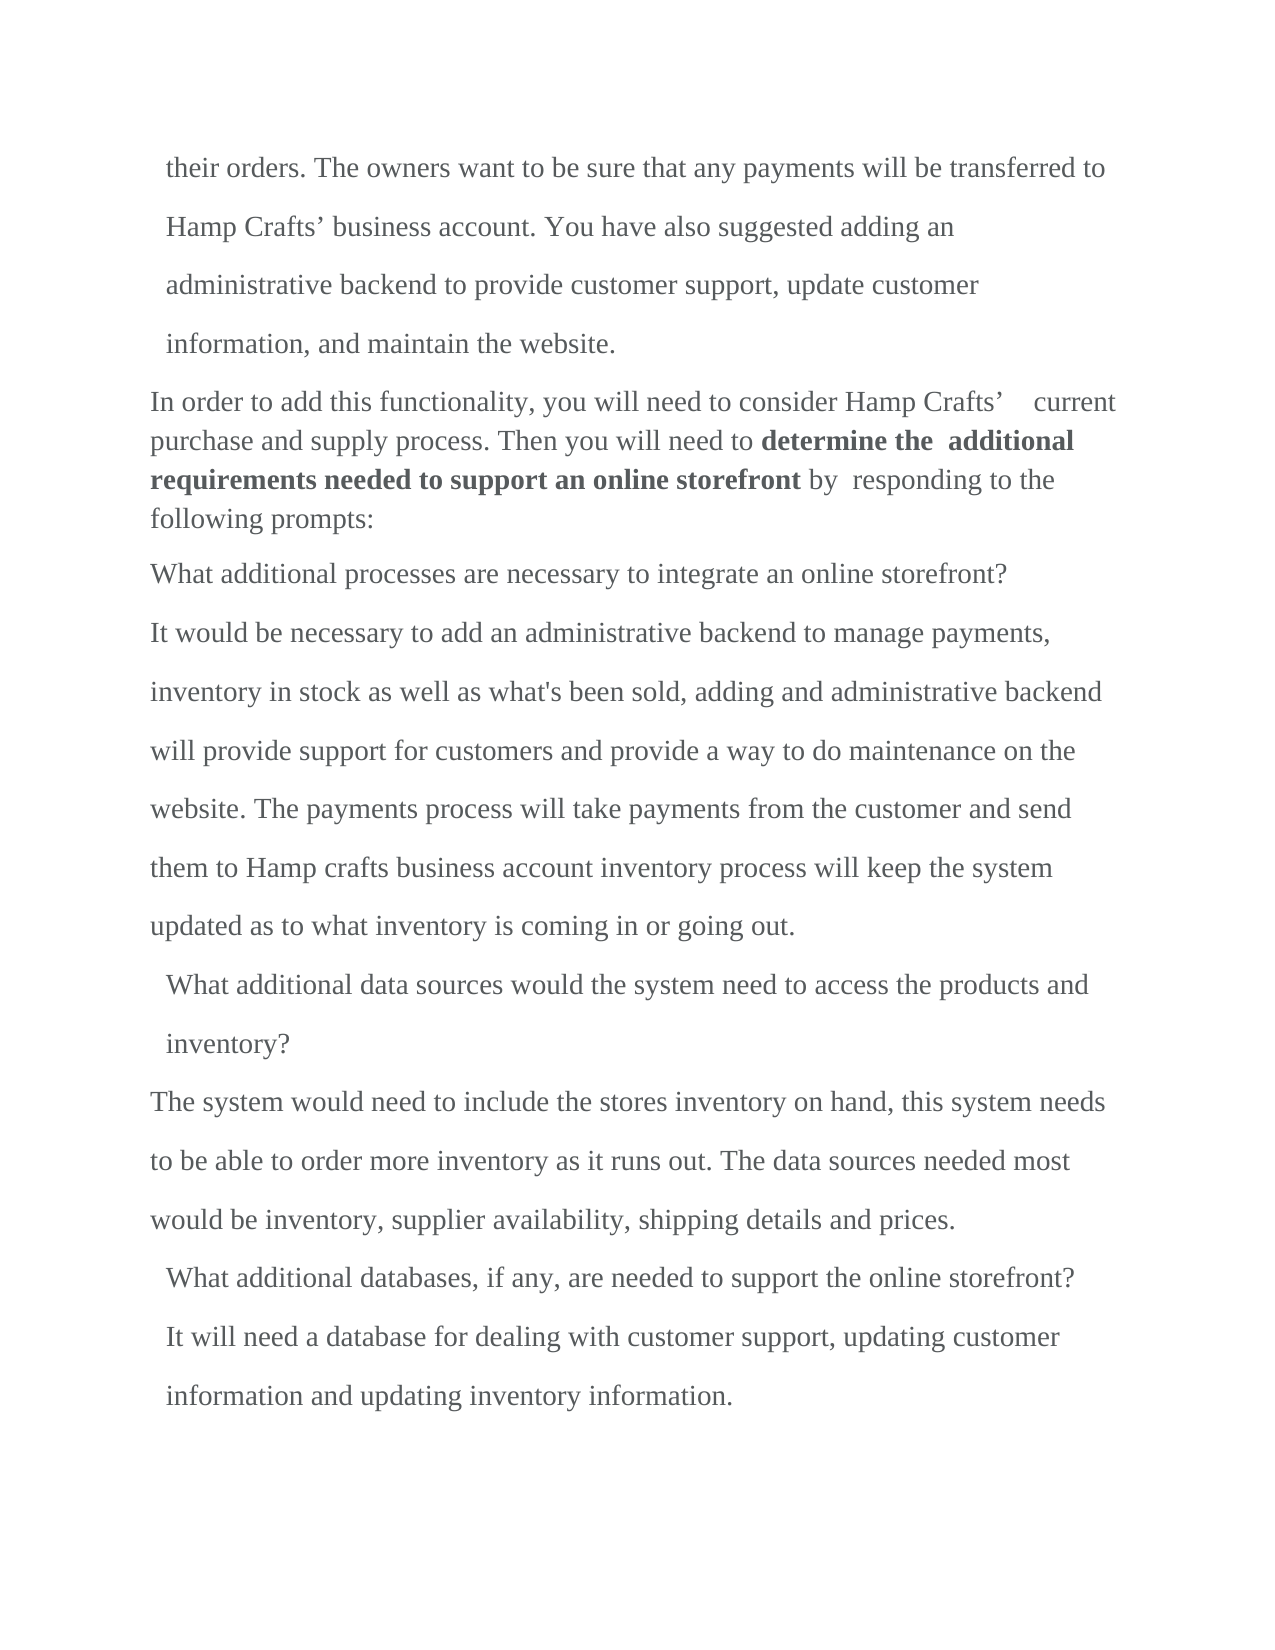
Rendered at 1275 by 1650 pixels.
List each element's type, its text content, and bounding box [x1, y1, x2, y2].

text The system would need to include the stores inventory on hand, this system needs to be able to order more inventory as it runs out. The data sources needed most would be inventory, supplier availability, shipping details and prices. [150, 1084, 1125, 1235]
text It will need a database for dealing with customer support, updating customer information and updating inventory information. [166, 1319, 1125, 1411]
text In order to add this functionality, you will need to consider Hamp Crafts’ current purchase and supply process. Then you will need to determine the additional requirements needed to support an online storefront by responding to the following prompts: [150, 384, 1125, 535]
text What additional databases, if any, are needed to support the online storefront? [166, 1260, 1125, 1294]
text What additional processes are necessary to integrate an online storefront? [150, 557, 1125, 590]
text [166, 150, 1125, 359]
text What additional data sources would the system need to access the products and inventory? [166, 967, 1125, 1059]
text It would be necessary to add an administrative backend to manage payments, inventory in stock as well as what's been sold, adding and administrative backend will provide support for customers and provide a way to do maintenance on the website. The payments process will take payments from the customer and send them to Hamp crafts business account inventory process will keep the system updated as to what inventory is coming in or going out. [150, 615, 1125, 942]
